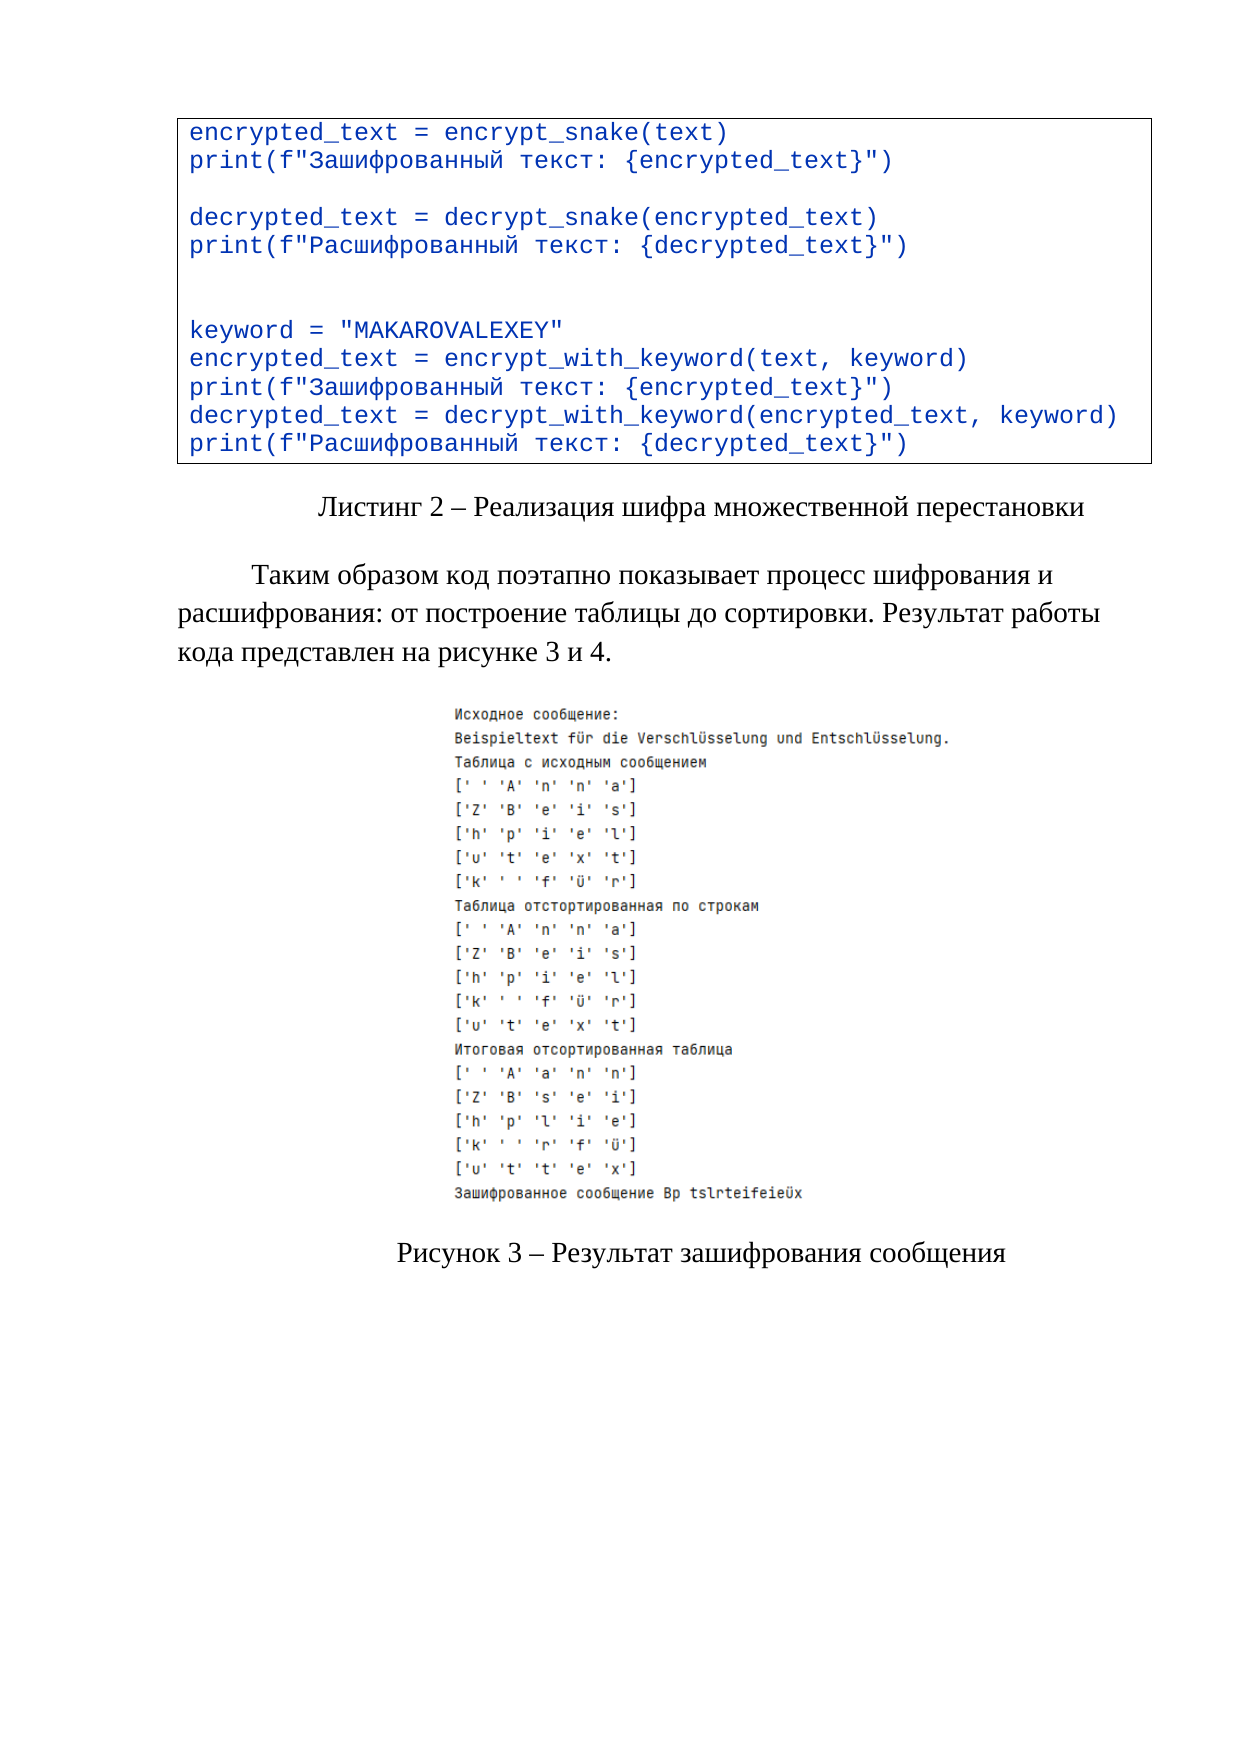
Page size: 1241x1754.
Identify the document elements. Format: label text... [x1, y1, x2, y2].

text Рисунок 3 – Результат зашифрования сообщения [177, 1235, 1152, 1269]
text Листинг 2 – Реализация шифра множественной перестановки [177, 489, 1152, 523]
picture [449, 701, 954, 1207]
text Таким образом код поэтапно показывает процесс шифрования и расшифрования: от построение таблицы до сортировки. Результат работы кода представлен на рисунке 3 и 4. [177, 557, 1152, 667]
